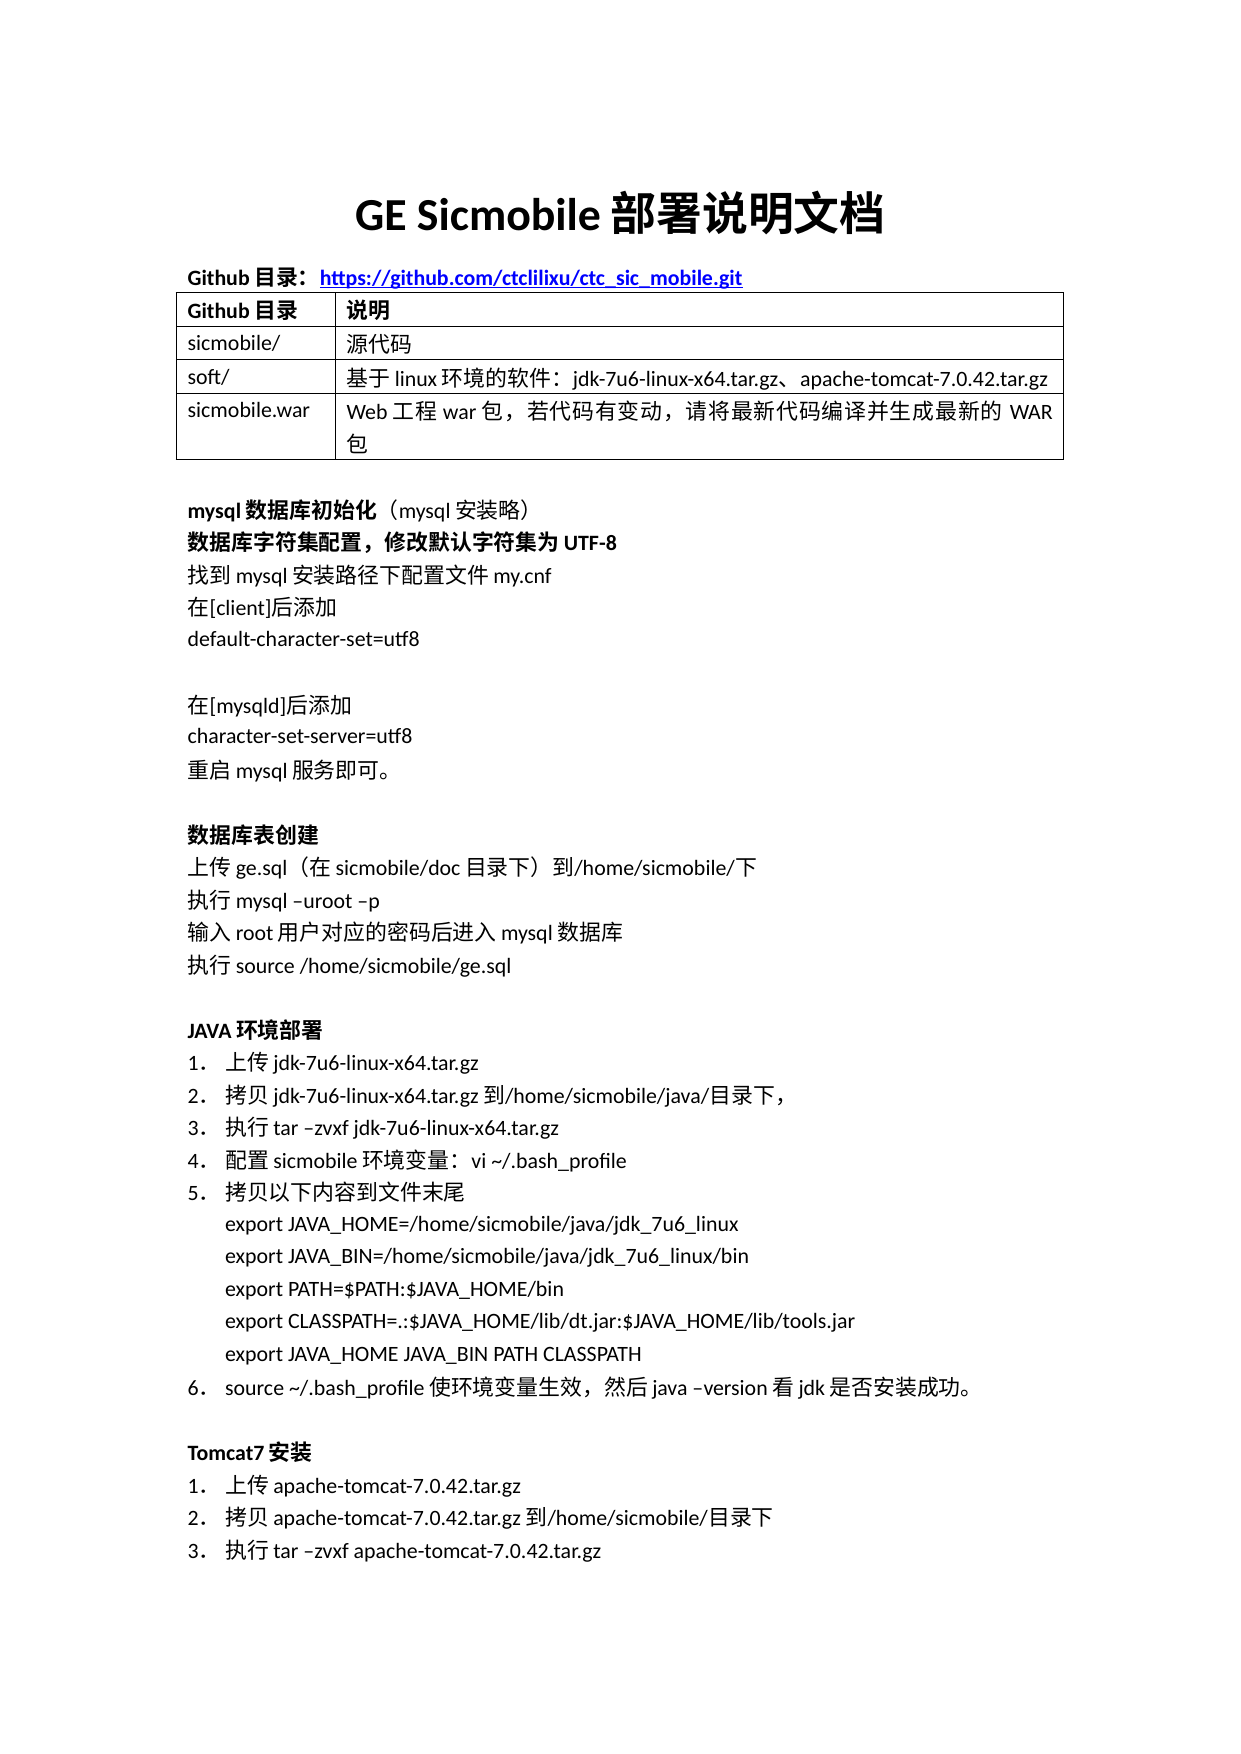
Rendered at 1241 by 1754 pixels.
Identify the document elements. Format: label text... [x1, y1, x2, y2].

table_header 说明 [336, 293, 1063, 326]
text 上传ge.sql（在sicmobile/doc目录下）到/home/sicmobile/下 [187, 850, 1053, 882]
table_cell soft/ [177, 360, 335, 393]
table_cell 源代码 [336, 327, 1063, 359]
table_cell sicmobile.war [177, 394, 335, 459]
text 数据库表创建 [187, 817, 1053, 850]
list 拷贝以下内容到文件末尾 [187, 1175, 1053, 1207]
list export JAVA_HOME JAVA_BIN PATH CLASSPATH [225, 1337, 1053, 1370]
table_header Github目录 [177, 293, 335, 326]
text mysql数据库初始化（mysql安装略） [187, 492, 1053, 525]
text Github目录：https://github.com/ctclilixu/ctc_sic_mobile.git [187, 259, 1053, 292]
text GE Sicmobile部署说明文档 [187, 162, 1053, 259]
text default-character-set=utf8 [187, 622, 1053, 655]
text 数据库字符集配置，修改默认字符集为UTF-8 [187, 525, 1053, 557]
text character-set-server=utf8 [187, 720, 1053, 752]
list 执行tar –zvxf apache-tomcat-7.0.42.tar.gz [187, 1532, 1053, 1565]
list 上传apache-tomcat-7.0.42.tar.gz [187, 1467, 1053, 1500]
text export PATH=$PATH:$JAVA_HOME/bin [187, 1272, 1053, 1305]
text export JAVA_BIN=/home/sicmobile/java/jdk_7u6_linux/bin [187, 1240, 1053, 1272]
text 在[client]后添加 [187, 590, 1053, 622]
list 拷贝jdk-7u6-linux-x64.tar.gz到/home/sicmobile/java/目录下， [187, 1077, 1053, 1110]
list source ~/.bash_profile使环境变量生效，然后java –version看jdk是否安装成功。 [187, 1370, 1053, 1402]
list 上传jdk-7u6-linux-x64.tar.gz [187, 1045, 1053, 1077]
text 执行mysql –uroot –p [187, 882, 1053, 915]
table_cell 基于linux环境的软件：jdk-7u6-linux-x64.tar.gz、apache-tomcat-7.0.42.tar.gz [336, 360, 1063, 393]
text 重启mysql服务即可。 [187, 752, 1053, 785]
list 拷贝apache-tomcat-7.0.42.tar.gz到/home/sicmobile/目录下 [187, 1500, 1053, 1532]
text 输入root用户对应的密码后进入mysql数据库 [187, 915, 1053, 947]
table_cell sicmobile/ [177, 327, 335, 359]
text export JAVA_HOME=/home/sicmobile/java/jdk_7u6_linux [187, 1207, 1053, 1240]
text Tomcat7安装 [187, 1435, 1053, 1467]
table_cell Web工程war包，若代码有变动，请将最新代码编译并生成最新的WAR包 [336, 394, 1063, 459]
text 在[mysqld]后添加 [187, 687, 1053, 720]
text JAVA环境部署 [187, 1012, 1053, 1045]
list 配置sicmobile环境变量：vi ~/.bash_profile [187, 1142, 1053, 1175]
text 执行source /home/sicmobile/ge.sql [187, 947, 1053, 980]
text 找到mysql安装路径下配置文件my.cnf [187, 557, 1053, 590]
text export CLASSPATH=.:$JAVA_HOME/lib/dt.jar:$JAVA_HOME/lib/tools.jar [187, 1305, 1053, 1337]
list 执行tar –zvxf jdk-7u6-linux-x64.tar.gz [187, 1110, 1053, 1142]
